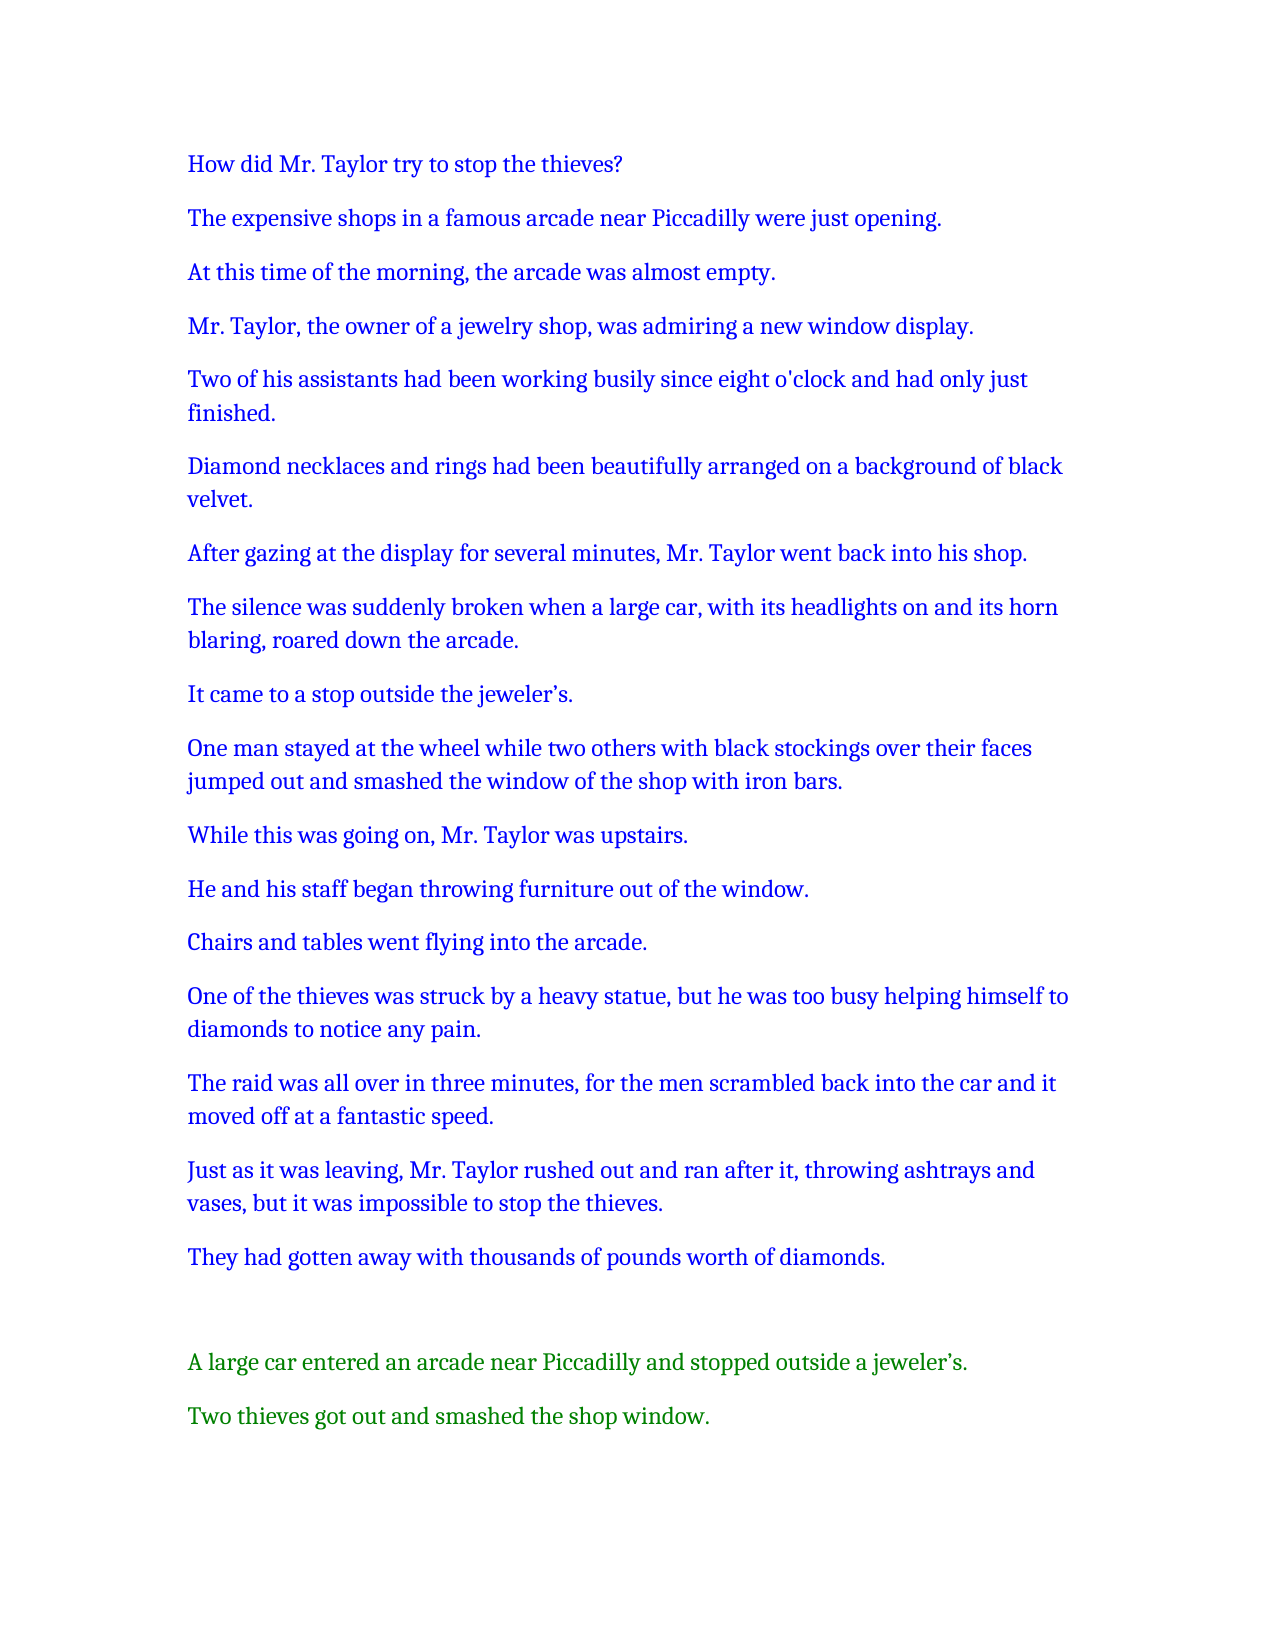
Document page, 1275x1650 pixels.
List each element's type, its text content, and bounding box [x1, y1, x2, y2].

text While this was going on, Mr. Taylor was upstairs. [187, 821, 1087, 849]
text After gazing at the display for several minutes, Mr. Taylor went back into his shop. [187, 539, 1087, 568]
text Chairs and tables went flying into the arcade. [187, 928, 1087, 957]
text How did Mr. Taylor try to stop the thieves? [187, 150, 1087, 179]
text The expensive shops in a famous arcade near Piccadilly were just opening. [187, 204, 1087, 233]
text The silence was suddenly broken when a large car, with its headlights on and its horn blaring, roared down the arcade. [187, 593, 1087, 655]
text He and his staff began throwing furniture out of the window. [187, 874, 1087, 903]
text At this time of the morning, the arcade was almost empty. [187, 258, 1087, 286]
text One man stayed at the wheel while two others with black stockings over their faces jumped out and smashed the window of the shop with iron bars. [187, 734, 1087, 796]
text Two thieves got out and smashed the shop window. [187, 1402, 1087, 1430]
text Just as it was leaving, Mr. Taylor rushed out and ran after it, throwing ashtrays and vases, but it was impossible to stop the thieves. [187, 1156, 1087, 1218]
text The raid was all over in three minutes, for the men scrambled back into the car and it moved off at a fantastic speed. [187, 1069, 1087, 1131]
text Two of his assistants had been working busily since eight o'clock and had only just finished. [187, 365, 1087, 427]
text One of the thieves was struck by a heavy statue, but he was too busy helping himself to diamonds to notice any pain. [187, 982, 1087, 1044]
text Mr. Taylor, the owner of a jewelry shop, was admiring a new window display. [187, 312, 1087, 340]
text It came to a stop outside the jeweler’s. [187, 680, 1087, 709]
text A large car entered an arcade near Piccadilly and stopped outside a jeweler’s. [187, 1348, 1087, 1376]
text They had gotten away with thousands of pounds worth of diamonds. [187, 1243, 1087, 1272]
text Diamond necklaces and rings had been beautifully arranged on a background of black velvet. [187, 452, 1087, 514]
